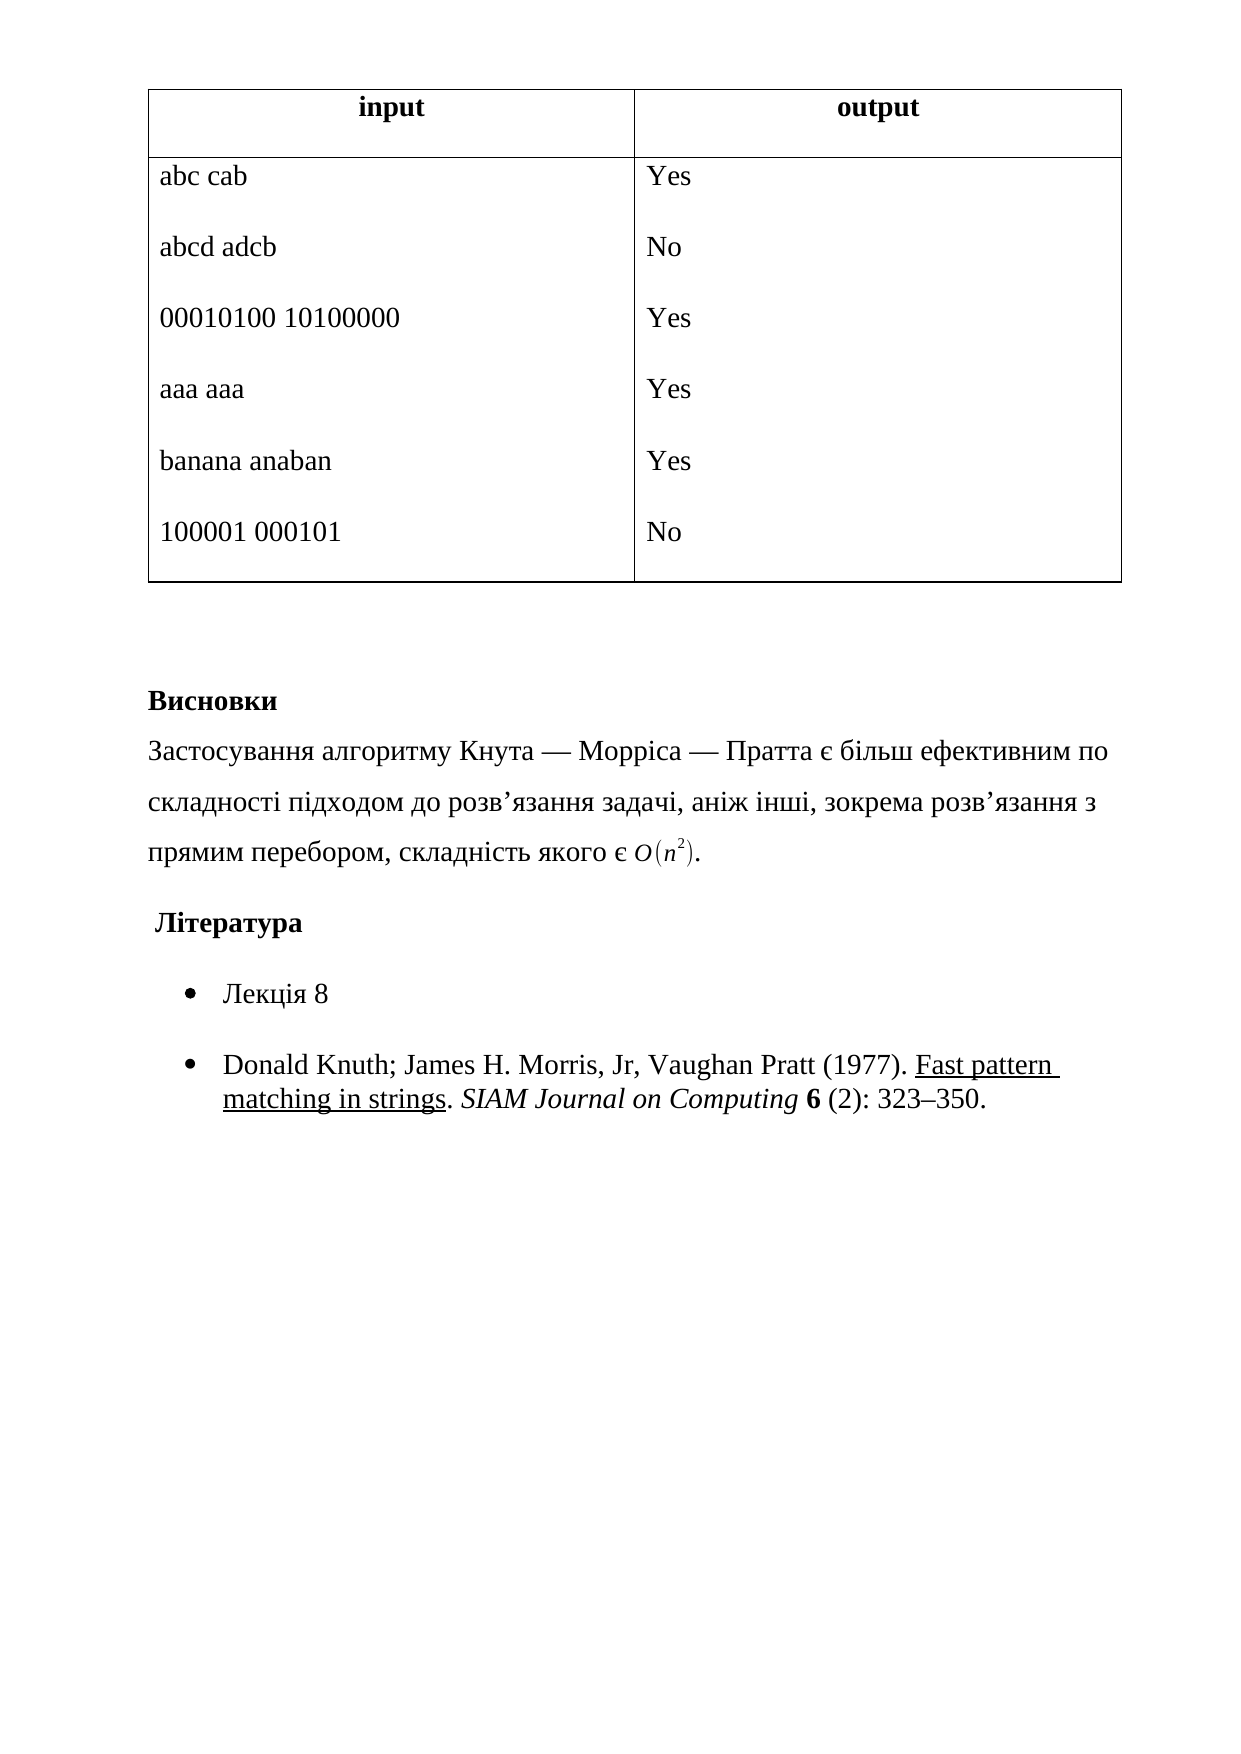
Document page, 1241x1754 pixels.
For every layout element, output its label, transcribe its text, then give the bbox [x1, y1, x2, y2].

table_cell abc cab abcd adcb 00010100 10100000 aaa aaa banana anaban 100001 000101 [149, 158, 634, 581]
table_cell Yes No Yes Yes Yes No [635, 158, 1121, 581]
table_header output [635, 90, 1121, 157]
text Література [148, 905, 1152, 939]
table_header input [149, 90, 634, 157]
text Застосування алгоритму Кнута — Морріса — Пратта є більш ефективним по складності підходом до розв’язання задачі, аніж інші, зокрема розв’язання з прямим перебором, складність якого є . [148, 733, 1152, 867]
list Donald Knuth; James H. Morris, Jr, Vaughan Pratt (1977). Fast pattern matching in strings. SIAM Journal on Computing 6 (2): 323–350. [185, 1047, 1152, 1115]
text Висновки [148, 683, 1152, 717]
list Лекція 8 [185, 976, 1152, 1010]
